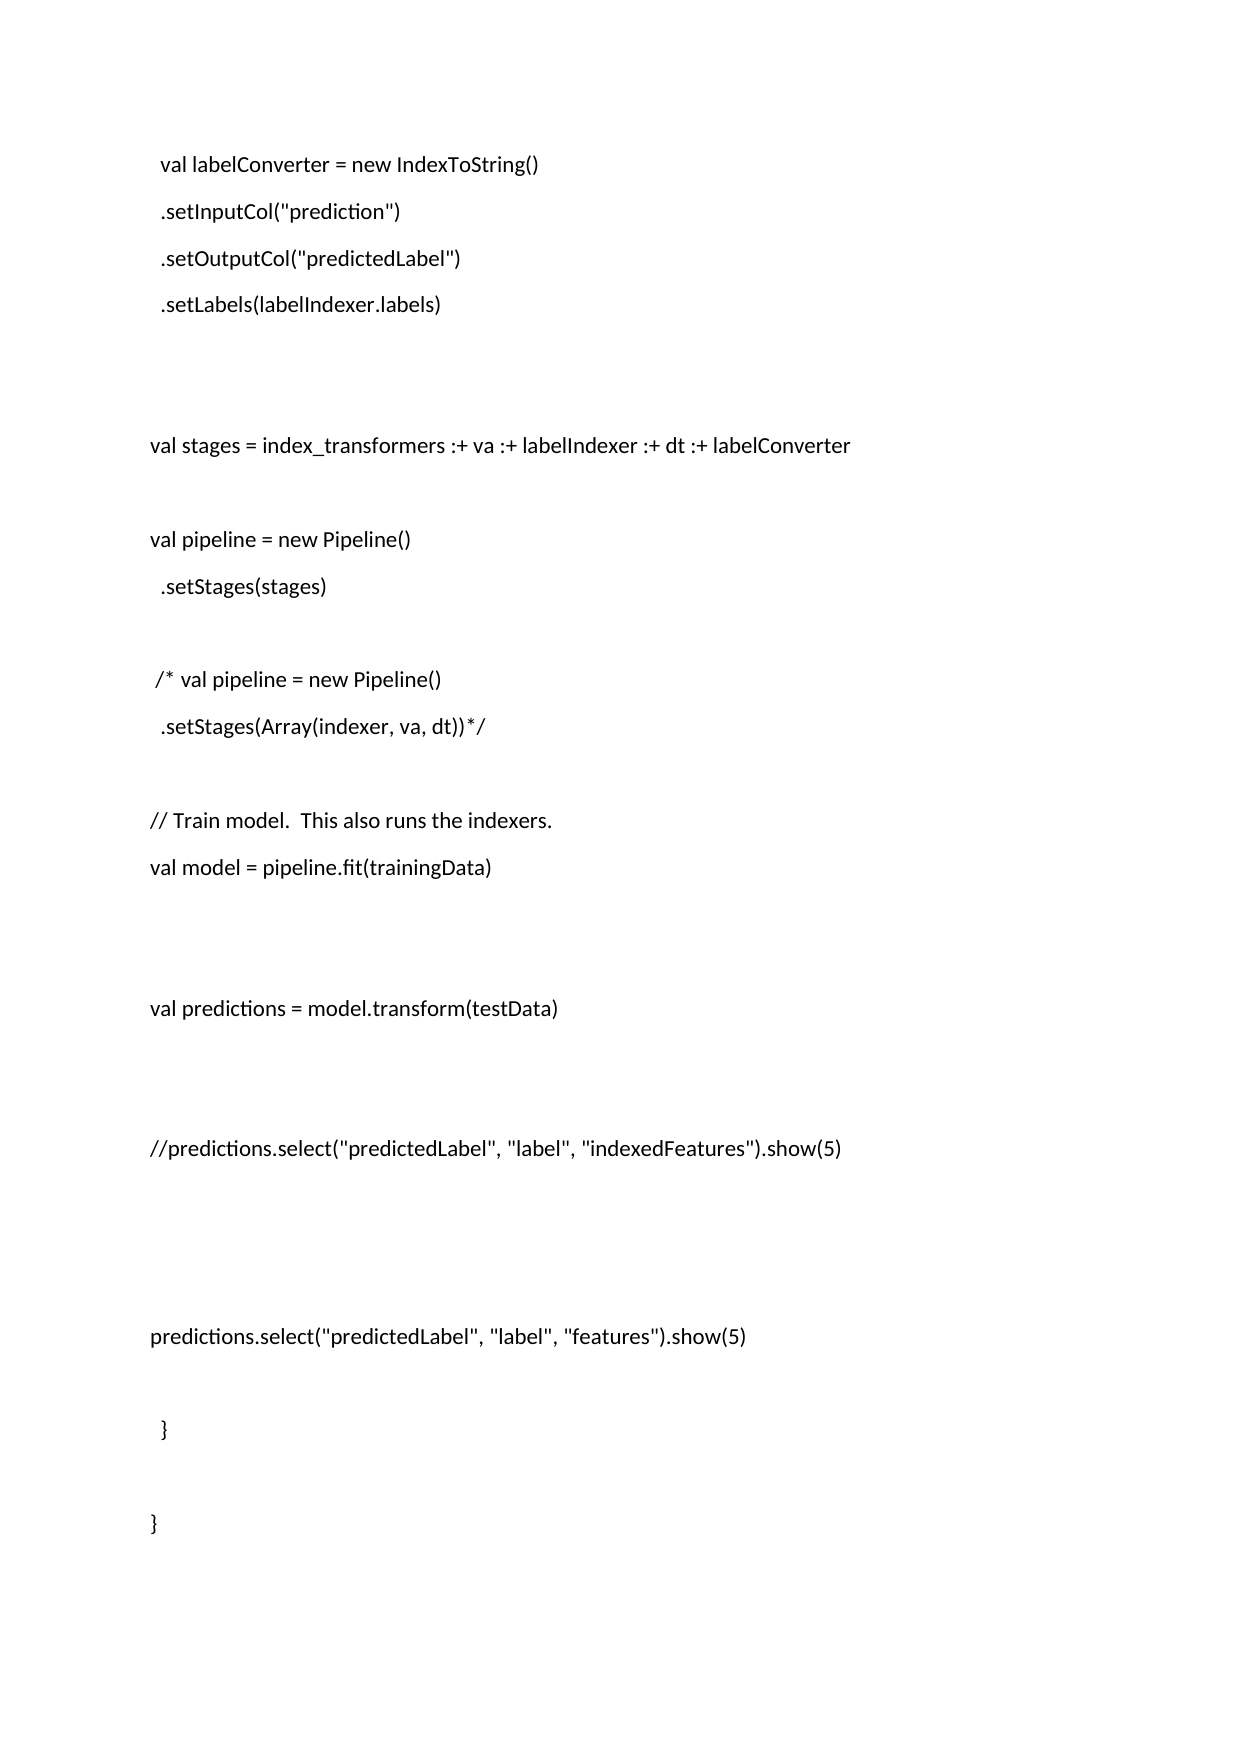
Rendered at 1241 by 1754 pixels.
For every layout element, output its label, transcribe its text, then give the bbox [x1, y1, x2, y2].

text .setInputCol("prediction") [150, 197, 1090, 225]
text val pipeline = new Pipeline() [150, 525, 1090, 553]
text val model = pipeline.fit(trainingData) [150, 853, 1090, 881]
text .setStages(stages) [150, 572, 1090, 600]
text //predictions.select("predictedLabel", "label", "indexedFeatures").show(5) [150, 1134, 1090, 1162]
text /* val pipeline = new Pipeline() [150, 666, 1090, 694]
text } [150, 1416, 1090, 1444]
text val labelConverter = new IndexToString() [150, 150, 1090, 178]
text .setOutputCol("predictedLabel") [150, 244, 1090, 272]
text // Train model. This also runs the indexers. [150, 806, 1090, 834]
text .setLabels(labelIndexer.labels) [150, 291, 1090, 319]
text val predictions = model.transform(testData) [150, 994, 1090, 1022]
text .setStages(Array(indexer, va, dt))*/ [150, 712, 1090, 741]
text val stages = index_transformers :+ va :+ labelIndexer :+ dt :+ labelConverter [150, 431, 1090, 459]
text } [150, 1509, 1090, 1537]
text predictions.select("predictedLabel", "label", "features").show(5) [150, 1322, 1090, 1350]
